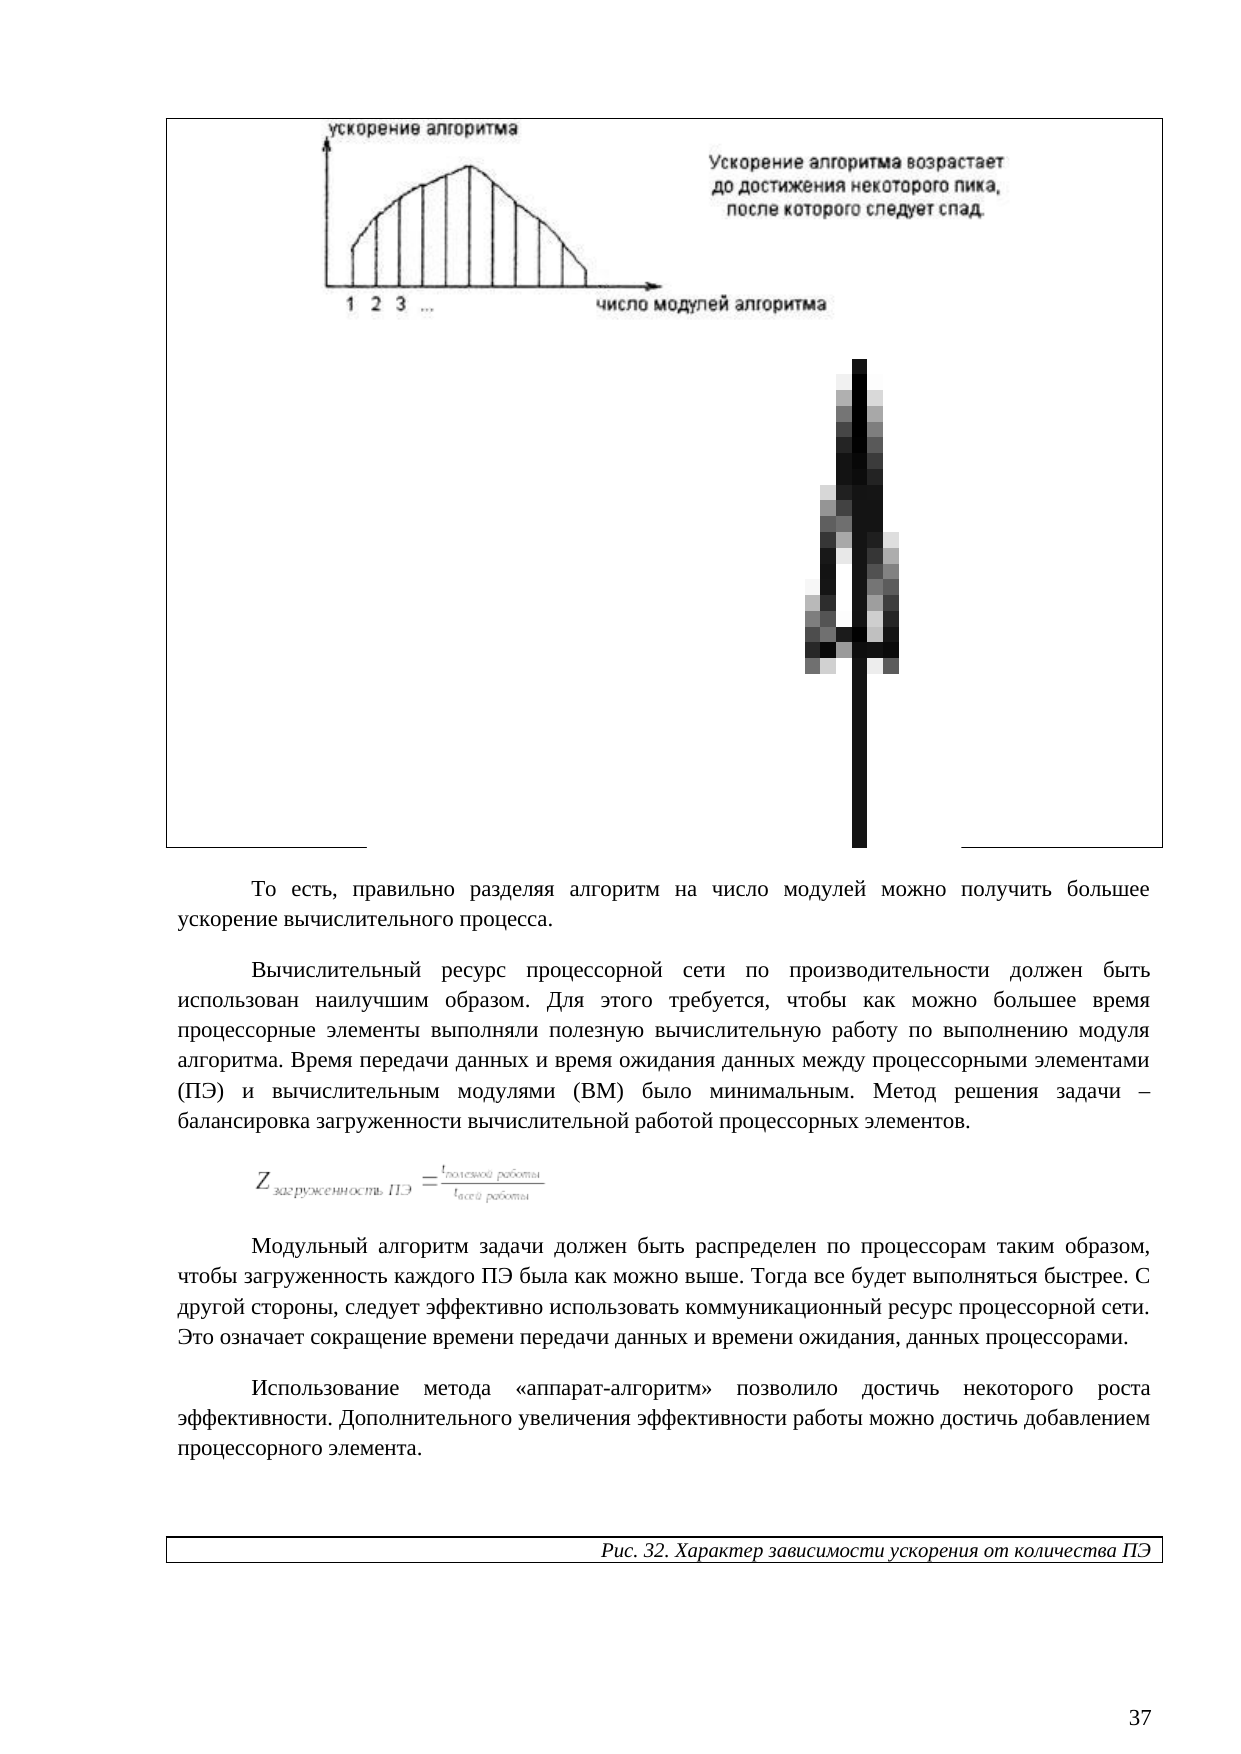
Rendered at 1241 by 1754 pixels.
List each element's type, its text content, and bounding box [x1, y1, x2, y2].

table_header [167, 119, 1162, 847]
text То есть, правильно разделяя алгоритм на число модулей можно получить большее ускорение вычислительного процесса. [177, 875, 1152, 931]
text Использование метода «аппарат-алгоритм» позволило достичь некоторого роста эффективности. Дополнительного увеличения эффективности работы можно достичь добавлением процессорного элемента. [177, 1374, 1152, 1461]
picture [309, 119, 1019, 334]
table_header Рис. 32. Характер зависимости ускорения от количества ПЭ [167, 1538, 1162, 1562]
text Вычислительный ресурс процессорной сети по производительности должен быть использован наилучшим образом. Для этого требуется, чтобы как можно большее время процессорные элементы выполняли полезную вычислительную работу по выполнению модуля алгоритма. Время передачи данных и время ожидания данных между процессорными элементами (ПЭ) и вычислительным модулями (ВМ) было минимальным. Метод решения задачи – балансировка загруженности вычислительной работой процессорных элементов. [177, 956, 1152, 1133]
text Модульный алгоритм задачи должен быть распределен по процессорам таким образом, чтобы загруженность каждого ПЭ была как можно выше. Тогда все будет выполняться быстрее. С другой стороны, следует эффективно использовать коммуникационный ресурс процессорной сети. Это означает сокращение времени передачи данных и времени ожидания, данных процессорами. [177, 1232, 1152, 1349]
